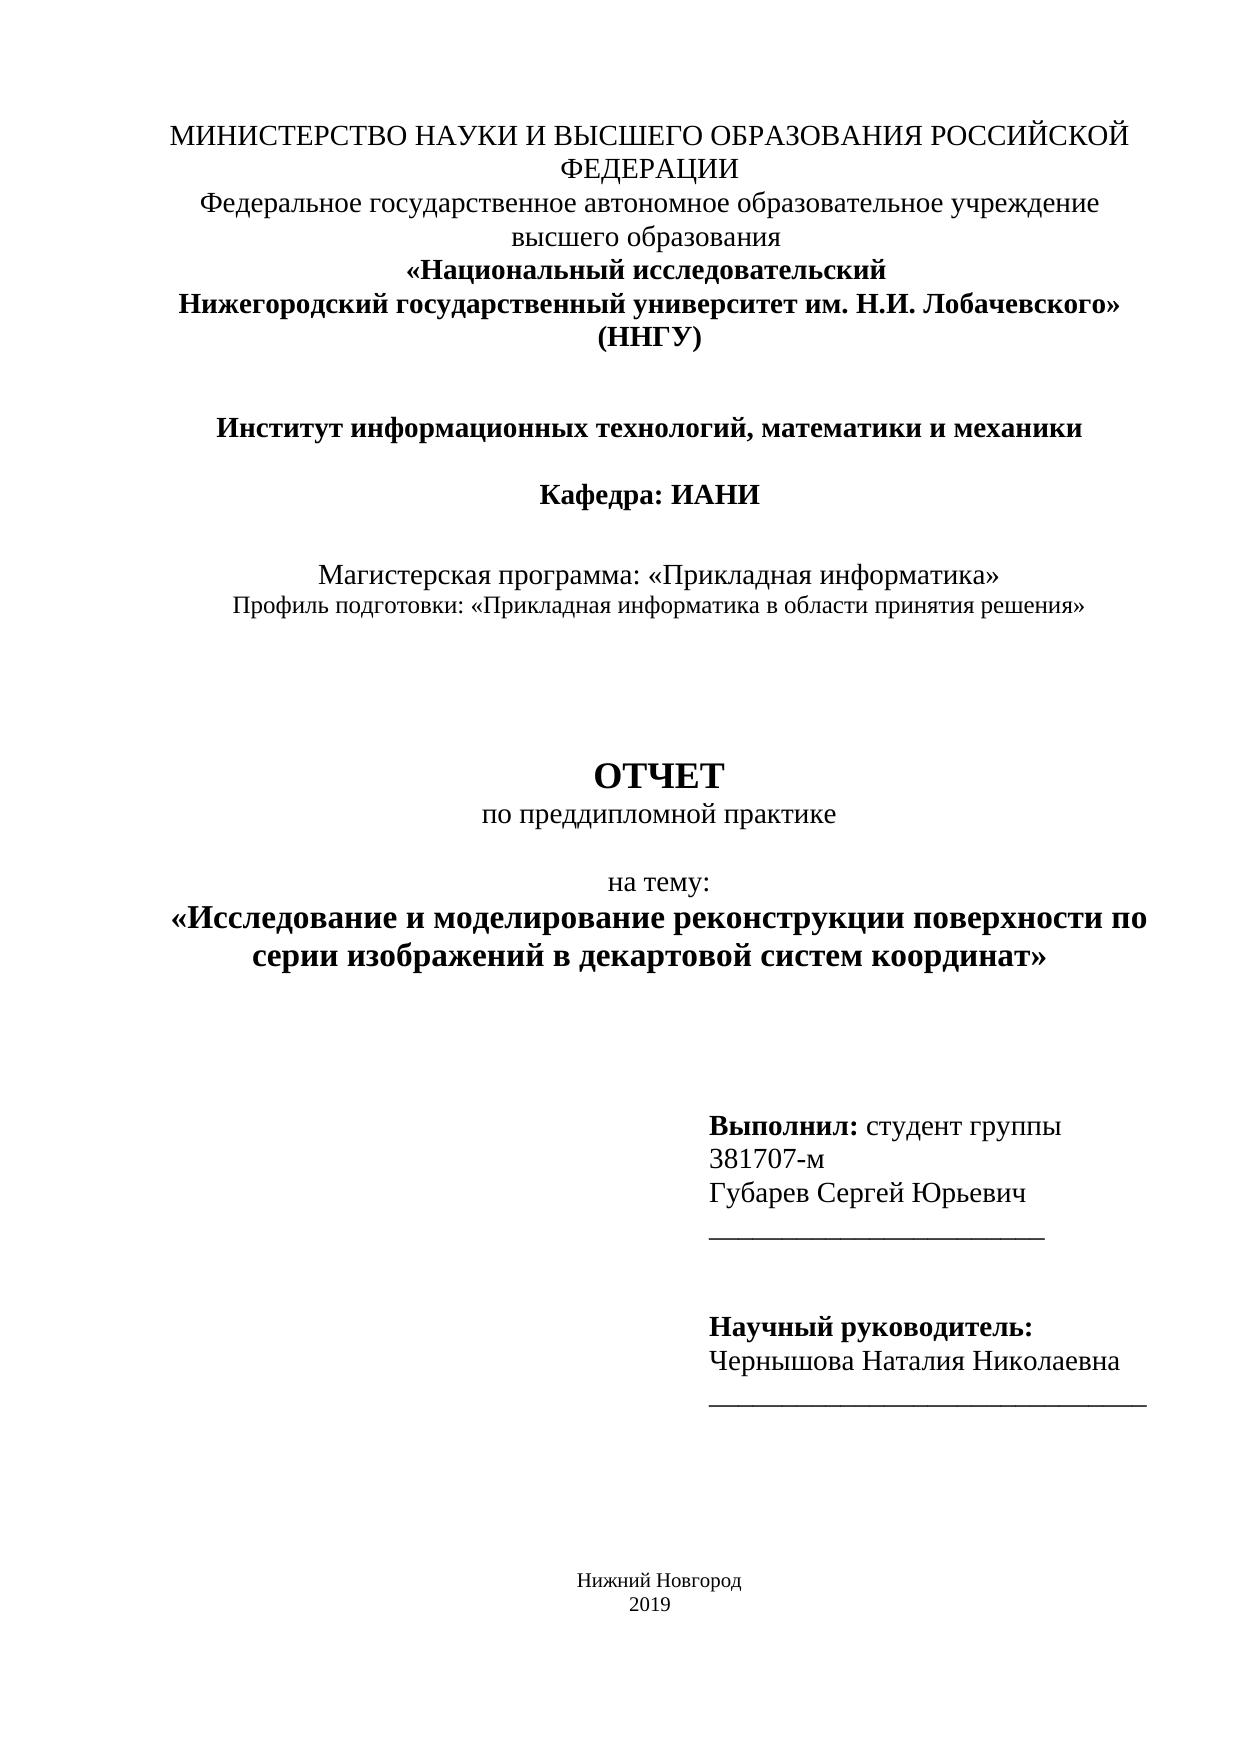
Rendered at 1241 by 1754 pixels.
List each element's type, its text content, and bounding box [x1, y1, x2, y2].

text _______________________ [709, 1209, 1152, 1242]
text (ННГУ) [148, 319, 1152, 353]
text Профиль подготовки: «Прикладная информатика в области принятия решения» [148, 591, 1152, 619]
text Выполнил: студент группы 381707-м [709, 1108, 1152, 1175]
text на тему: [148, 864, 1152, 897]
text «Исследование и моделирование реконструкции поверхности по серии изображений в декартовой систем координат» [148, 897, 1152, 974]
text МИНИСТЕРСТВО НАУКИ И ВЫСШЕГО ОБРАЗОВАНИЯ РОССИЙСКОЙ ФЕДЕРАЦИИ [148, 118, 1152, 185]
text Институт информационных технологий, математики и механики [148, 410, 1152, 444]
text Научный руководитель: [709, 1309, 1152, 1343]
text Губарев Сергей Юрьевич [709, 1175, 1152, 1209]
text Кафедра: ИАНИ [148, 477, 1152, 511]
text ОТЧЕТ [148, 753, 1152, 797]
text Нижний Новгород 2019 [148, 1568, 1152, 1616]
text по преддипломной практике [148, 797, 1152, 830]
text Федеральное государственное автономное образовательное учреждение высшего образования «Национальный исследовательский Нижегородский государственный университет им. Н.И. Лобачевского» [148, 185, 1152, 319]
text Магистерская программа: «Прикладная информатика» [148, 557, 1152, 591]
text Чернышова Наталия Николаевна [709, 1343, 1152, 1376]
text ______________________________ [709, 1376, 1152, 1410]
